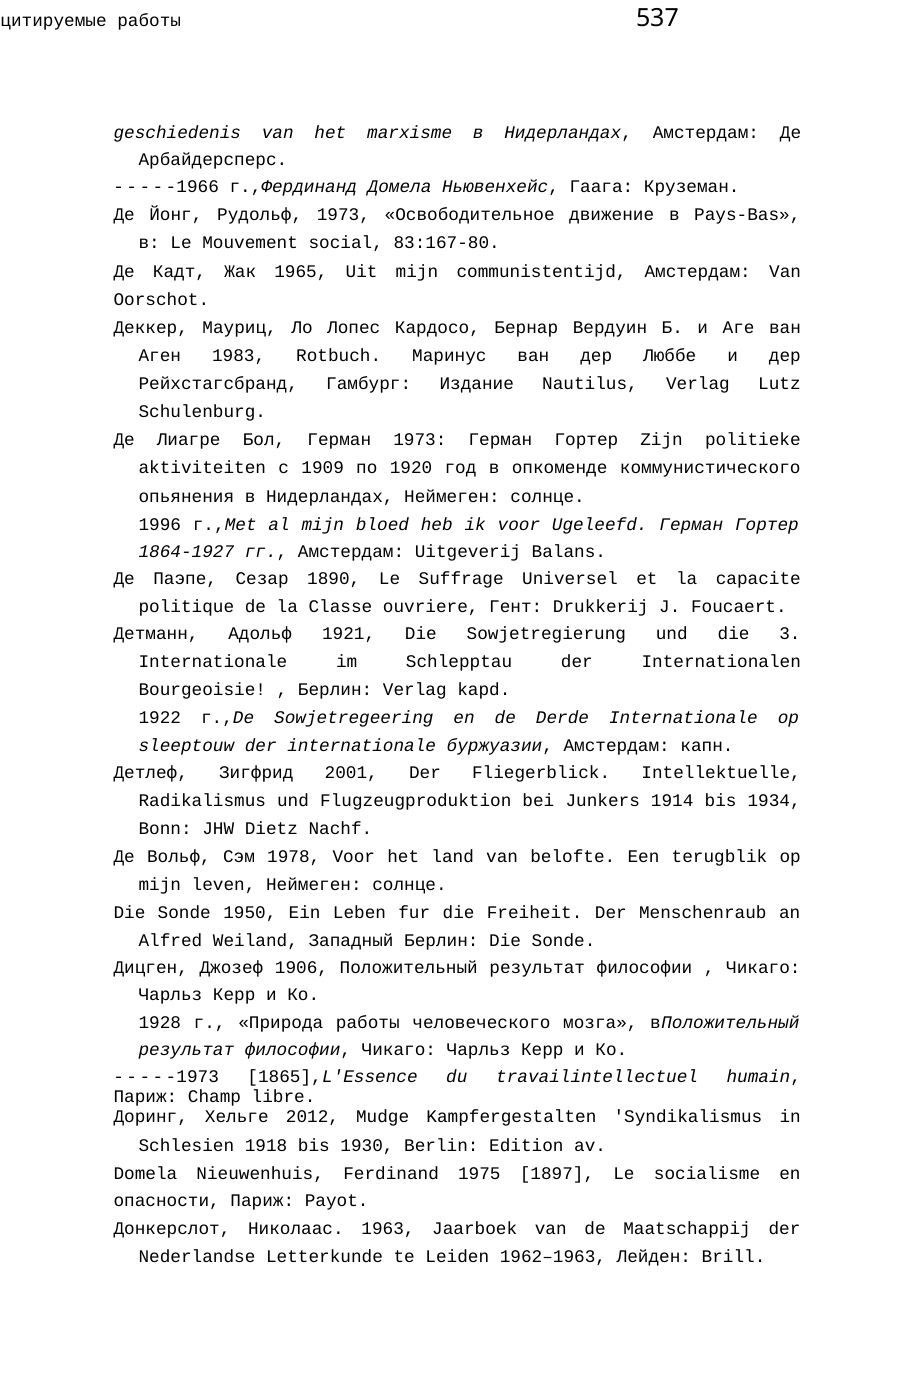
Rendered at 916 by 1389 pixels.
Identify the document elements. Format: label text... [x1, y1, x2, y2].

text Де Паэпе, Сезар 1890, Le Suffrage Universel et la capacite politique de la Classe ouvriere, Гент: Drukkerij J. Foucaert. [113, 570, 801, 617]
text 1966 г.,Фердинанд Домела Ньювенхейс, Гаага: Круземан. [113, 178, 801, 198]
text Де Кадт, Жак 1965, Uit mijn communistentijd, Амстердам: Van Oorschot. [113, 262, 801, 311]
text Die Sonde 1950, Ein Leben fur die Freiheit. Der Menschenraub an Alfred Weiland, Западный Берлин: Die Sonde. [113, 904, 801, 952]
text Донкерслот, Николаас. 1963, Jaarboek van de Maatschappij der Nederlandse Letterkunde te Leiden 1962–1963, Лейден: Brill. [113, 1220, 801, 1268]
text 1996 г.,Met al mijn bloed heb ik voor Ugeleefd. Герман Гортер 1864-1927 гг., Амстердам: Uitgeverij Balans. [113, 515, 801, 563]
text Детлеф, Зигфрид 2001, Der Fliegerblick. Intellektuelle, Radikalismus und Flugzeugproduktion bei Junkers 1914 bis 1934, Bonn: JHW Dietz Nachf. [113, 763, 801, 840]
text Де Лиагре Бол, Герман 1973: Герман Гортер Zijn politieke aktiviteiten с 1909 по 1920 год в опкоменде коммунистического опьянения в Нидерландах, Неймеген: солнце. [113, 431, 801, 507]
text Детманн, Адольф 1921, Die Sowjetregierung und die 3. Internationale im Schlepptau der Internationalen Bourgeoisie! , Берлин: Verlag kapd. [113, 624, 801, 701]
text geschiedenis van het marxisme в Нидерландах, Амстердам: Де Арбайдерсперс. [113, 124, 801, 171]
text 1973 [1865],L'Essence du travailintellectuel humain, Париж: Champ libre. [113, 1068, 801, 1108]
text Domela Nieuwenhuis, Ferdinand 1975 [1897], Le socialisme en опасности, Париж: Payot. [113, 1164, 801, 1212]
text Деккер, Мауриц, Ло Лопес Кардосо, Бернар Вердуин Б. и Аге ван Аген 1983, Rotbuch. Маринус ван дер Люббе и дер Рейхстагсбранд, Гамбург: Издание Nautilus, Verlag Lutz Schulenburg. [113, 318, 801, 423]
text Дицген, Джозеф 1906, Положительный результат философии , Чикаго: Чарльз Керр и Ко. [113, 959, 801, 1006]
text 1922 г.,De Sowjetregeering en de Derde Internationale op sleeptouw der internationale буржуазии, Амстердам: капн. [113, 709, 801, 756]
text 1928 г., «Природа работы человеческого мозга», вПоложительный результат философии, Чикаго: Чарльз Керр и Ко. [113, 1013, 801, 1061]
text Доринг, Хельге 2012, Mudge Kampfergestalten 'Syndikalismus in Schlesien 1918 bis 1930, Berlin: Edition av. [113, 1108, 801, 1156]
text Де Йонг, Рудольф, 1973, «Освободительное движение в Pays-Bas», в: Le Mouvement social, 83:167-80. [113, 206, 801, 254]
text Де Вольф, Сэм 1978, Voor het land van belofte. Een terugblik op mijn leven, Неймеген: солнце. [113, 848, 801, 896]
